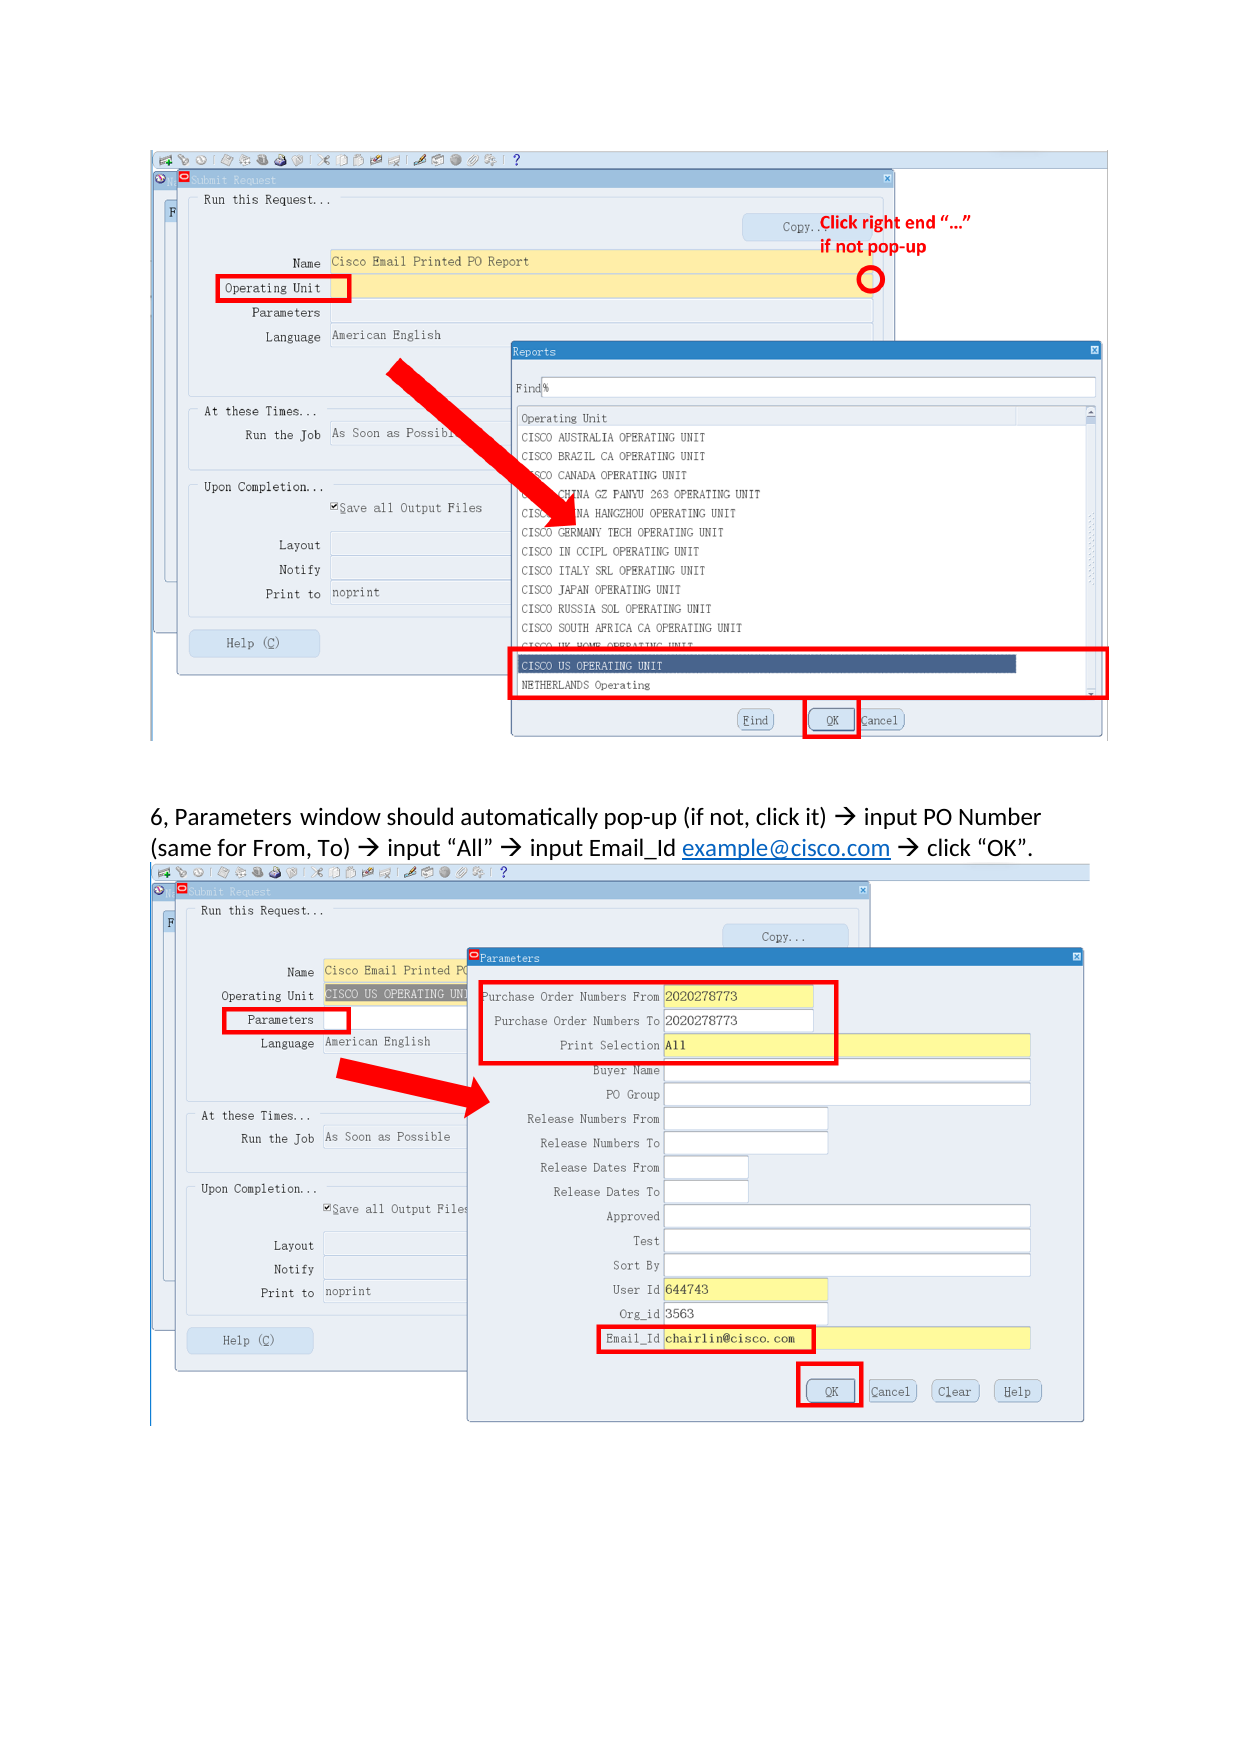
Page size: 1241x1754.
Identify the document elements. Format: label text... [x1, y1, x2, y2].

picture [150, 150, 1109, 741]
picture [150, 862, 1090, 1426]
text 6, Parameters window should automatically pop-up (if not, click it) input PO Number (same for From, To) input “All” input Email_Id example@cisco.com click “OK”. [150, 802, 1090, 862]
